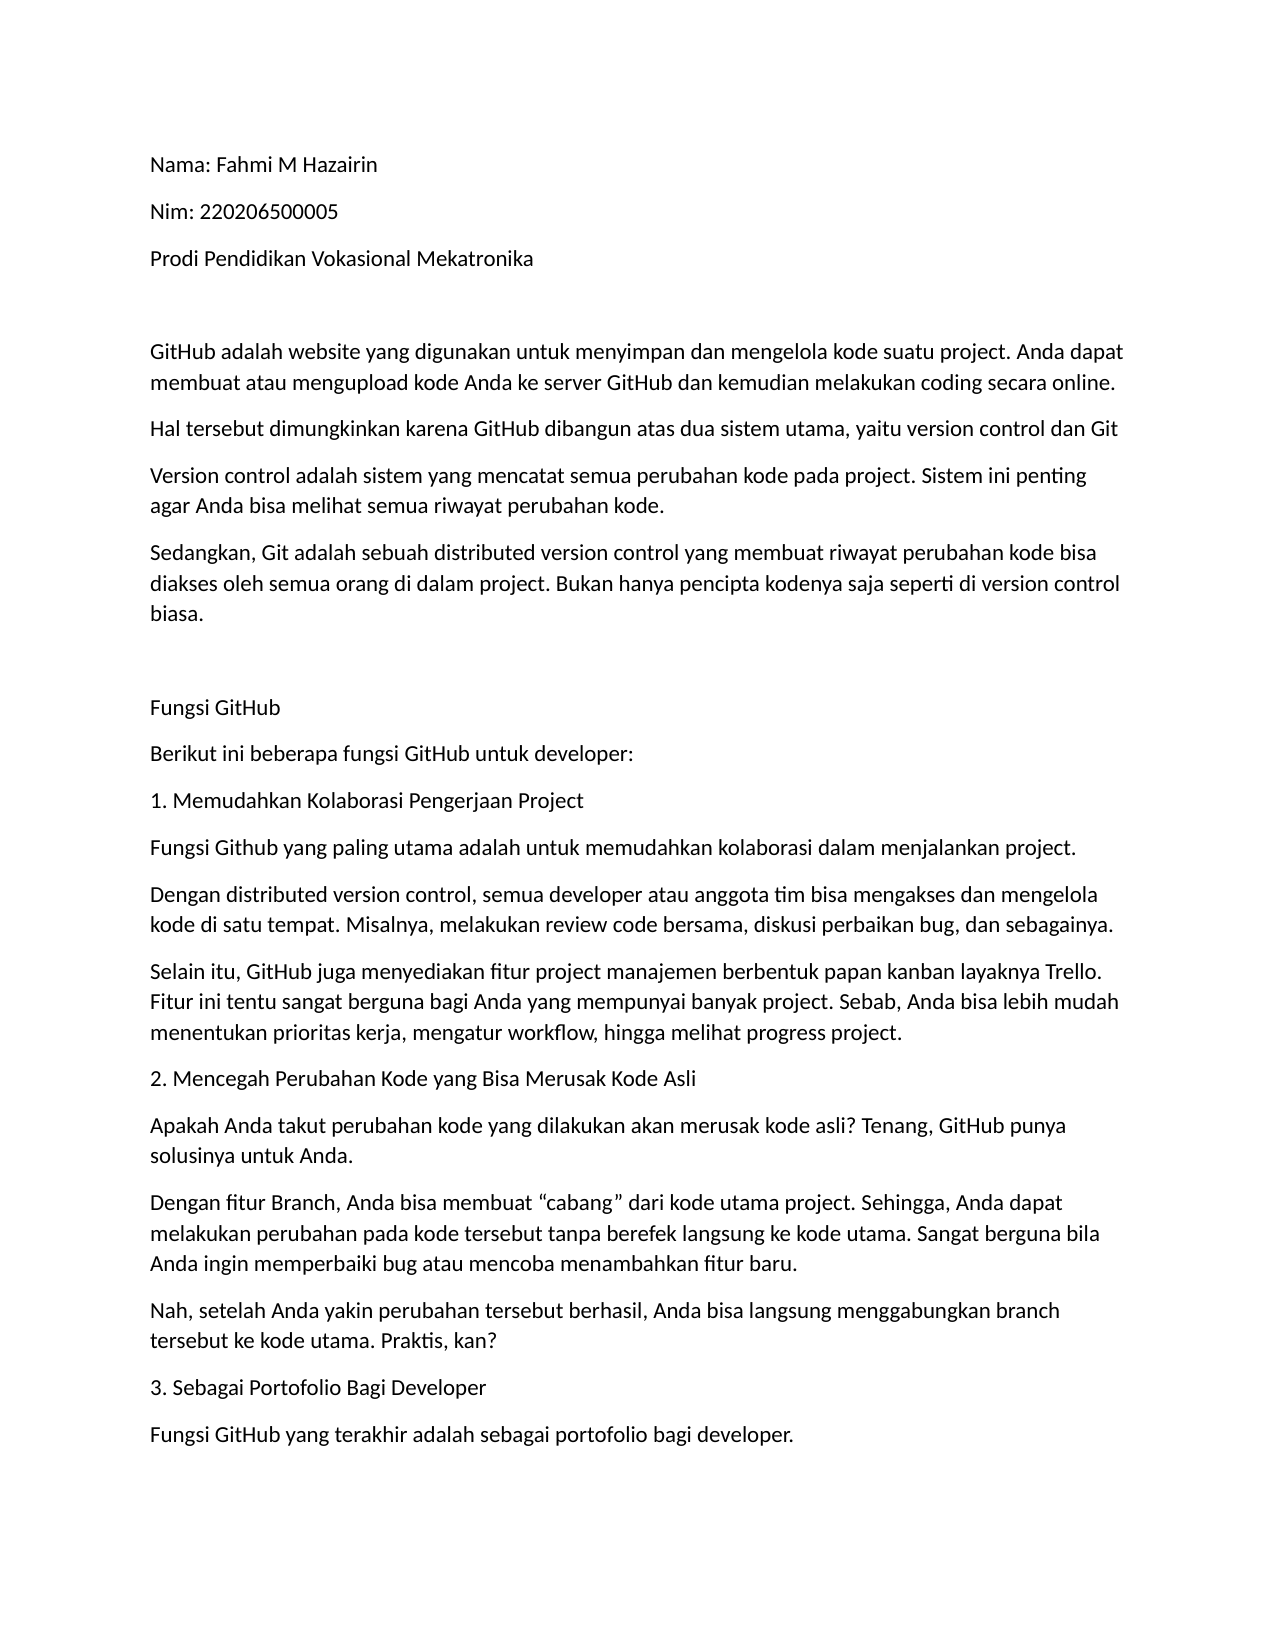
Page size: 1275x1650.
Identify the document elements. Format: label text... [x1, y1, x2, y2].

text Version control adalah sistem yang mencatat semua perubahan kode pada project. Sistem ini penting agar Anda bisa melihat semua riwayat perubahan kode. [150, 461, 1125, 520]
text Nah, setelah Anda yakin perubahan tersebut berhasil, Anda bisa langsung menggabungkan branch tersebut ke kode utama. Praktis, kan? [150, 1296, 1125, 1354]
text 2. Mencegah Perubahan Kode yang Bisa Merusak Kode Asli [150, 1064, 1125, 1093]
text Hal tersebut dimungkinkan karena GitHub dibangun atas dua sistem utama, yaitu version control dan Git [150, 414, 1125, 443]
text Dengan distributed version control, semua developer atau anggota tim bisa mengakses dan mengelola kode di satu tempat. Misalnya, melakukan review code bersama, diskusi perbaikan bug, dan sebagainya. [150, 880, 1125, 938]
text Dengan fitur Branch, Anda bisa membuat “cabang” dari kode utama project. Sehingga, Anda dapat melakukan perubahan pada kode tersebut tanpa berefek langsung ke kode utama. Sangat berguna bila Anda ingin memperbaiki bug atau mencoba menambahkan fitur baru. [150, 1188, 1125, 1277]
text GitHub adalah website yang digunakan untuk menyimpan dan mengelola kode suatu project. Anda dapat membuat atau mengupload kode Anda ke server GitHub dan kemudian melakukan coding secara online. [150, 337, 1125, 396]
text Prodi Pendidikan Vokasional Mekatronika [150, 244, 1125, 272]
text 3. Sebagai Portofolio Bagi Developer [150, 1373, 1125, 1401]
text Fungsi GitHub [150, 693, 1125, 721]
text Fungsi Github yang paling utama adalah untuk memudahkan kolaborasi dalam menjalankan project. [150, 833, 1125, 861]
text Selain itu, GitHub juga menyediakan fitur project manajemen berbentuk papan kanban layaknya Trello. Fitur ini tentu sangat berguna bagi Anda yang mempunyai banyak project. Sebab, Anda bisa lebih mudah menentukan prioritas kerja, mengatur workflow, hingga melihat progress project. [150, 957, 1125, 1046]
text Fungsi GitHub yang terakhir adalah sebagai portofolio bagi developer. [150, 1420, 1125, 1448]
text 1. Memudahkan Kolaborasi Pengerjaan Project [150, 786, 1125, 814]
text Berikut ini beberapa fungsi GitHub untuk developer: [150, 739, 1125, 768]
text Nim: 220206500005 [150, 197, 1125, 225]
text Nama: Fahmi M Hazairin [150, 150, 1125, 178]
text Sedangkan, Git adalah sebuah distributed version control yang membuat riwayat perubahan kode bisa diakses oleh semua orang di dalam project. Bukan hanya pencipta kodenya saja seperti di version control biasa. [150, 538, 1125, 627]
text Apakah Anda takut perubahan kode yang dilakukan akan merusak kode asli? Tenang, GitHub punya solusinya untuk Anda. [150, 1111, 1125, 1170]
